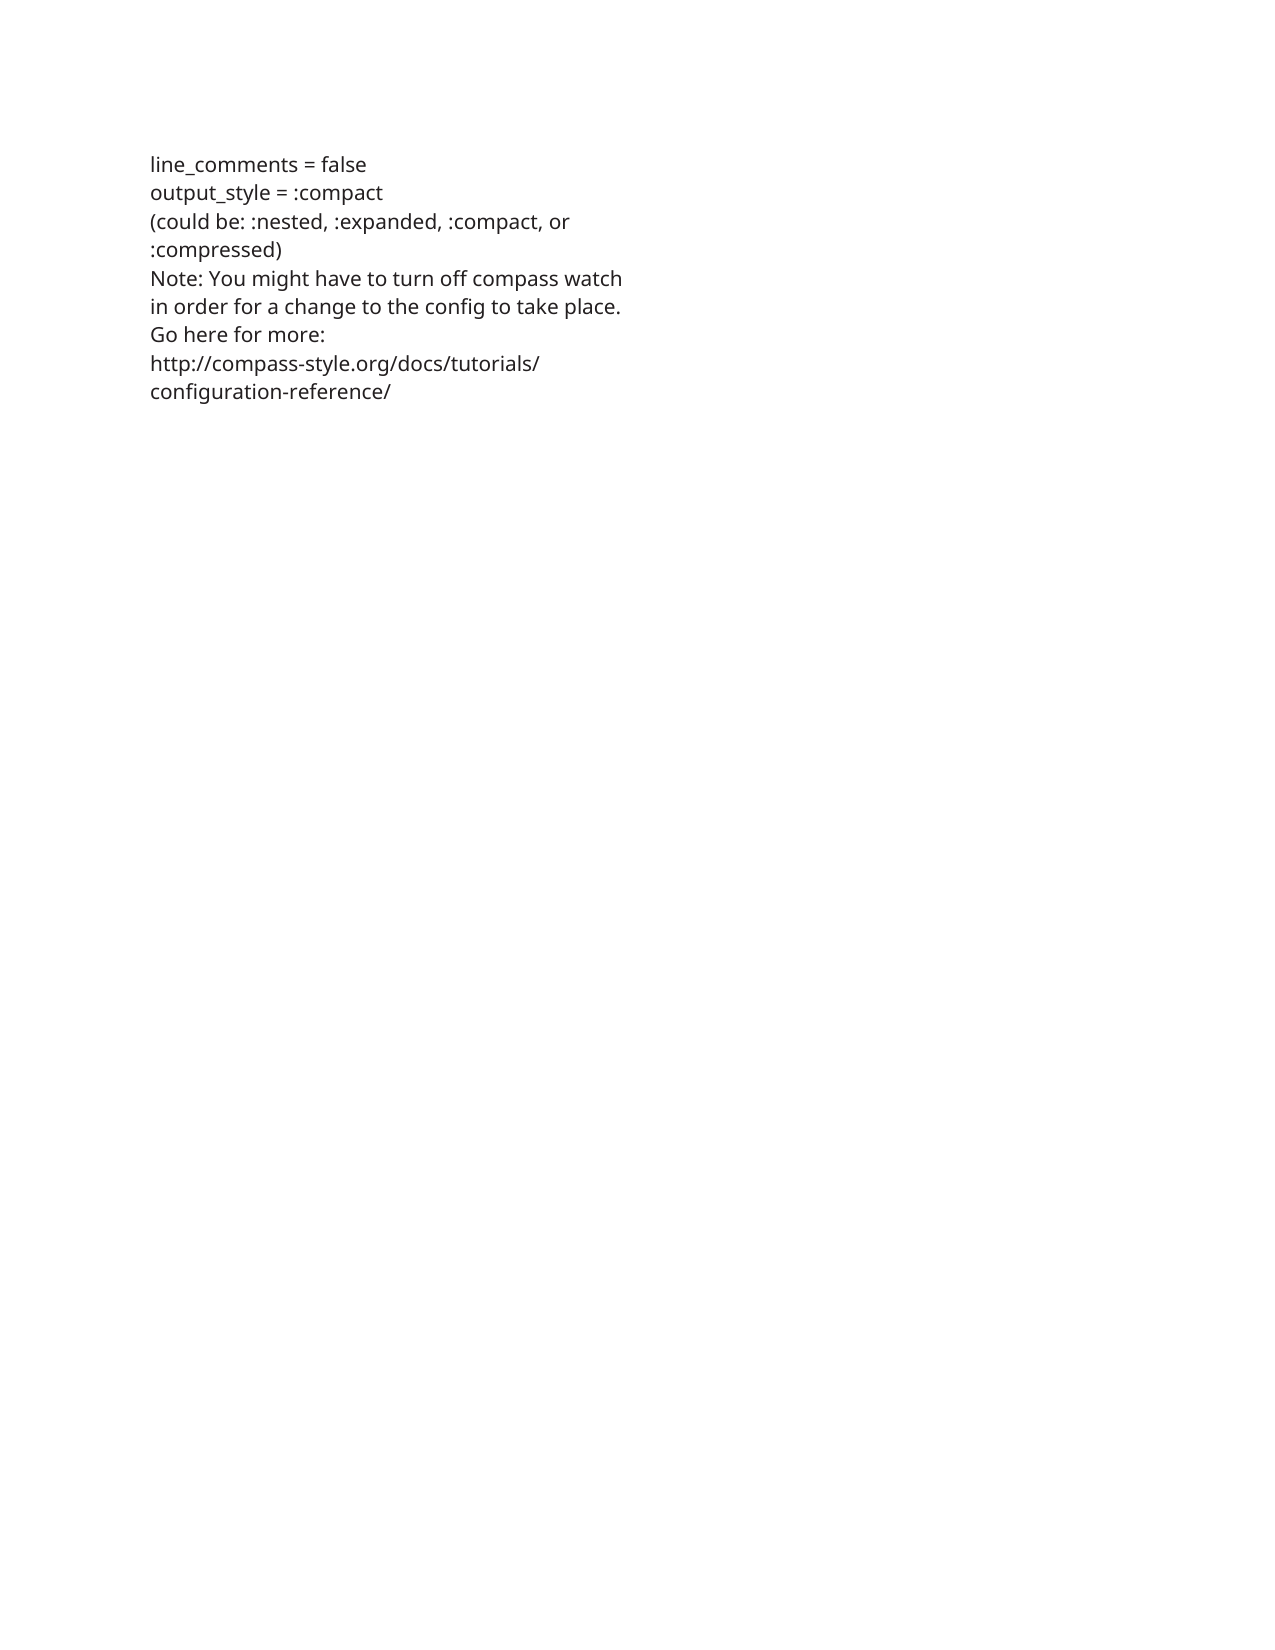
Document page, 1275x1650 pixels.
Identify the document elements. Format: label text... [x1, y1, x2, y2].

text line_comments = false [150, 150, 1125, 178]
text :compressed) [150, 235, 1125, 264]
text Note: You might have to turn off compass watch [150, 264, 1125, 292]
text http://compass-style.org/docs/tutorials/ [150, 349, 1125, 377]
text configuration-reference/ [150, 377, 1125, 406]
text (could be: :nested, :expanded, :compact, or [150, 207, 1125, 235]
text in order for a change to the config to take place. [150, 292, 1125, 321]
text Go here for more: [150, 321, 1125, 349]
text output_style = :compact [150, 178, 1125, 207]
